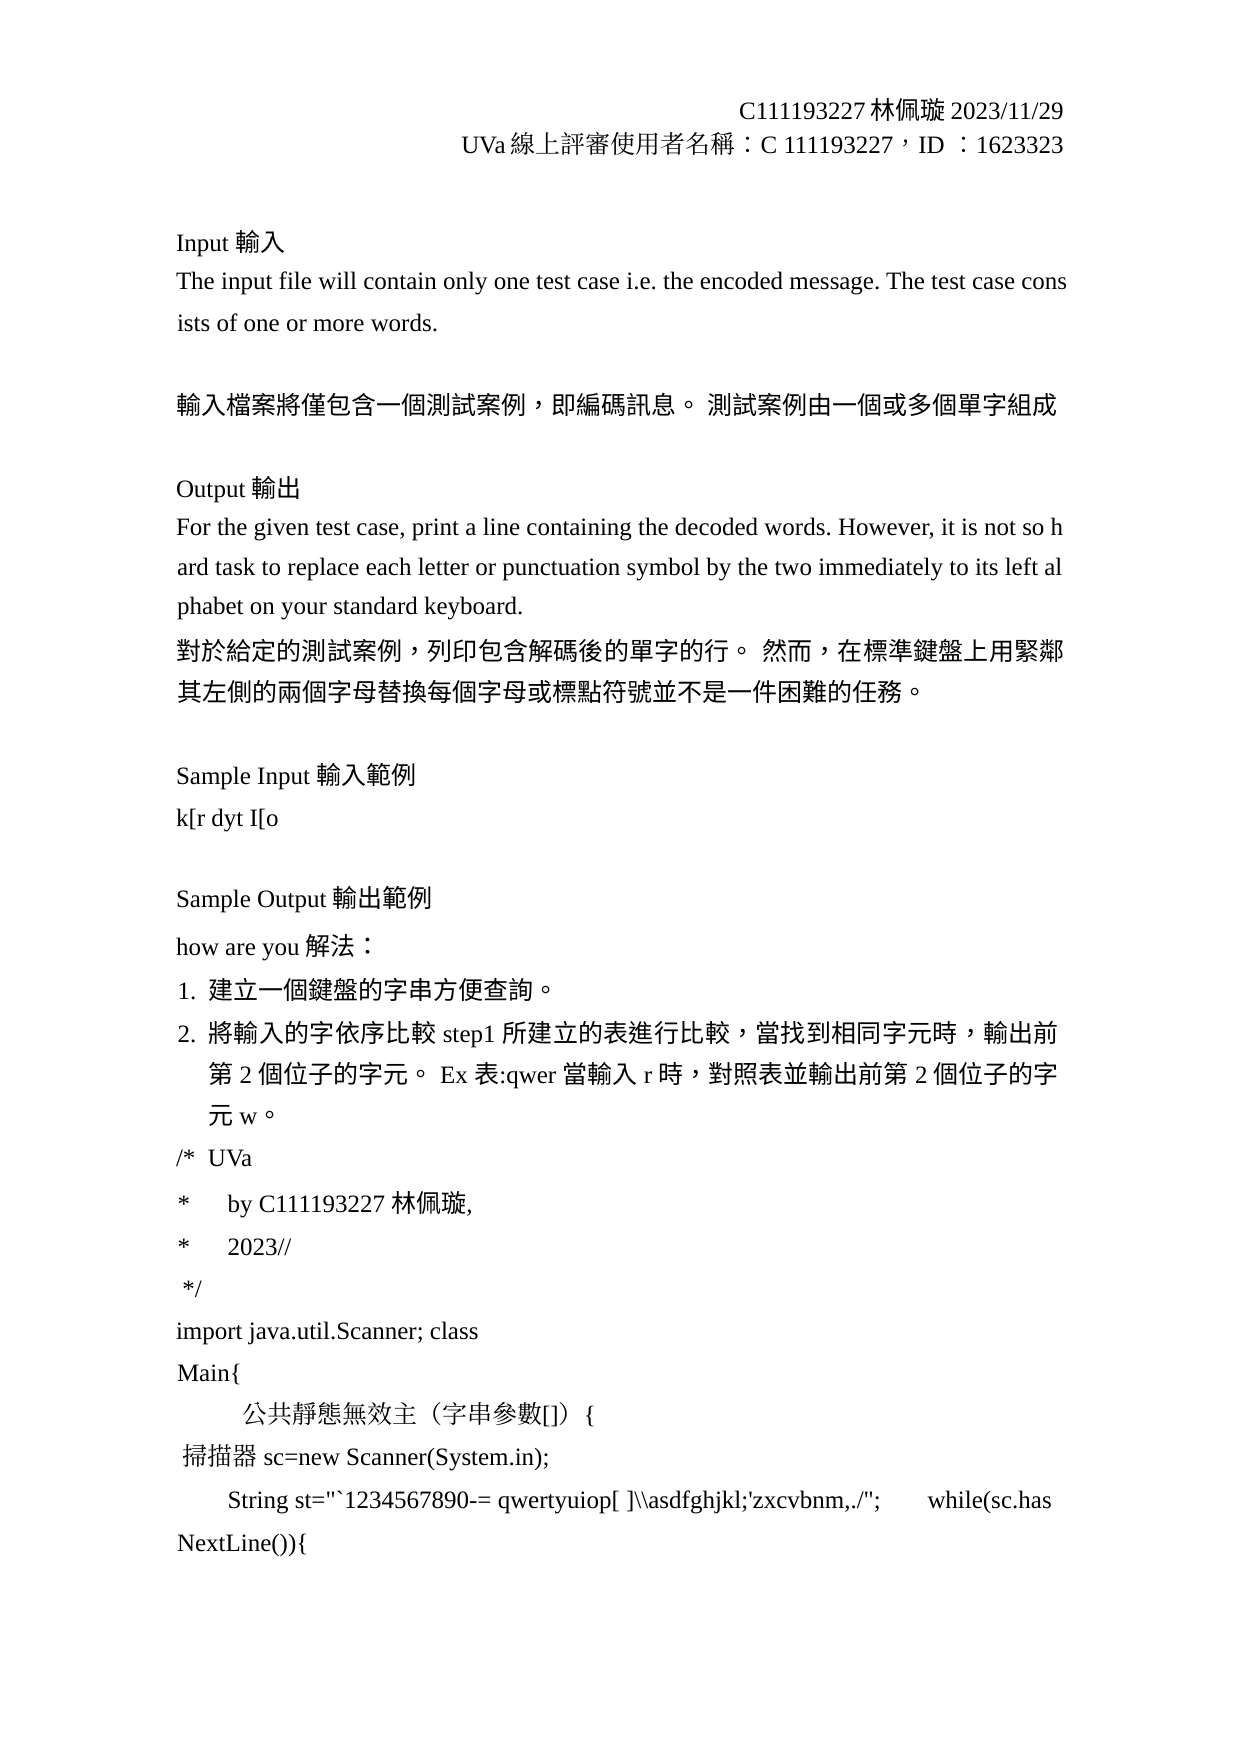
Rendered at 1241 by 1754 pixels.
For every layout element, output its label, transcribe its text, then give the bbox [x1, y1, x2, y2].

text String st="`1234567890-= qwertyuiop[ ]\\asdfghjkl;'zxcvbnm,./"; while(sc.hasNextLine()){ [176, 1485, 1069, 1556]
text */ [176, 1274, 1069, 1303]
text 對於給定的測試案例，列印包含解碼後的單字的行。 然而，在標準鍵盤上用緊鄰其左側的兩個字母替換每個字母或標點符號並不是一件困難的任務。 [176, 631, 1064, 708]
text import java.util.Scanner; class Main{ [176, 1316, 480, 1387]
list 將輸入的字依序比較 step1 所建立的表進行比較，當找到相同字元時，輸出前第 2 個位子的字元。 Ex 表:qwer 當輸入 r 時，對照表並輸出前第 2 個位子的字元 w。 [177, 1013, 1060, 1132]
text k[r dyt I[o [176, 803, 1069, 832]
list 2023// [177, 1232, 1069, 1261]
text 掃描器 sc=new Scanner(System.in); [176, 1442, 1069, 1471]
text Input 輸入 [176, 222, 1069, 258]
text Sample Output 輸出範例 [176, 878, 1069, 915]
text /* UVa [176, 1143, 1069, 1172]
list by C111193227 林佩璇, [177, 1183, 1069, 1220]
text Sample Input 輸入範例 [176, 755, 1069, 792]
text 公共靜態無效主（字串參數[]）{ [176, 1400, 1069, 1428]
text Output 輸出 [176, 468, 1069, 505]
text The input file will contain only one test case i.e. the encoded message. The test case consists of one or more words. [176, 266, 1069, 336]
list 建立一個鍵盤的字串方便查詢。 [177, 970, 1060, 1007]
text how are you 解法： [176, 927, 382, 963]
text 輸入檔案將僅包含一個測試案例，即編碼訊息。 測試案例由一個或多個單字組成 [176, 386, 1064, 422]
text For the given test case, print a line containing the decoded words. However, it is not so hard task to replace each letter or punctuation symbol by the two immediately to its left alphabet on your standard keyboard. [176, 512, 1069, 620]
